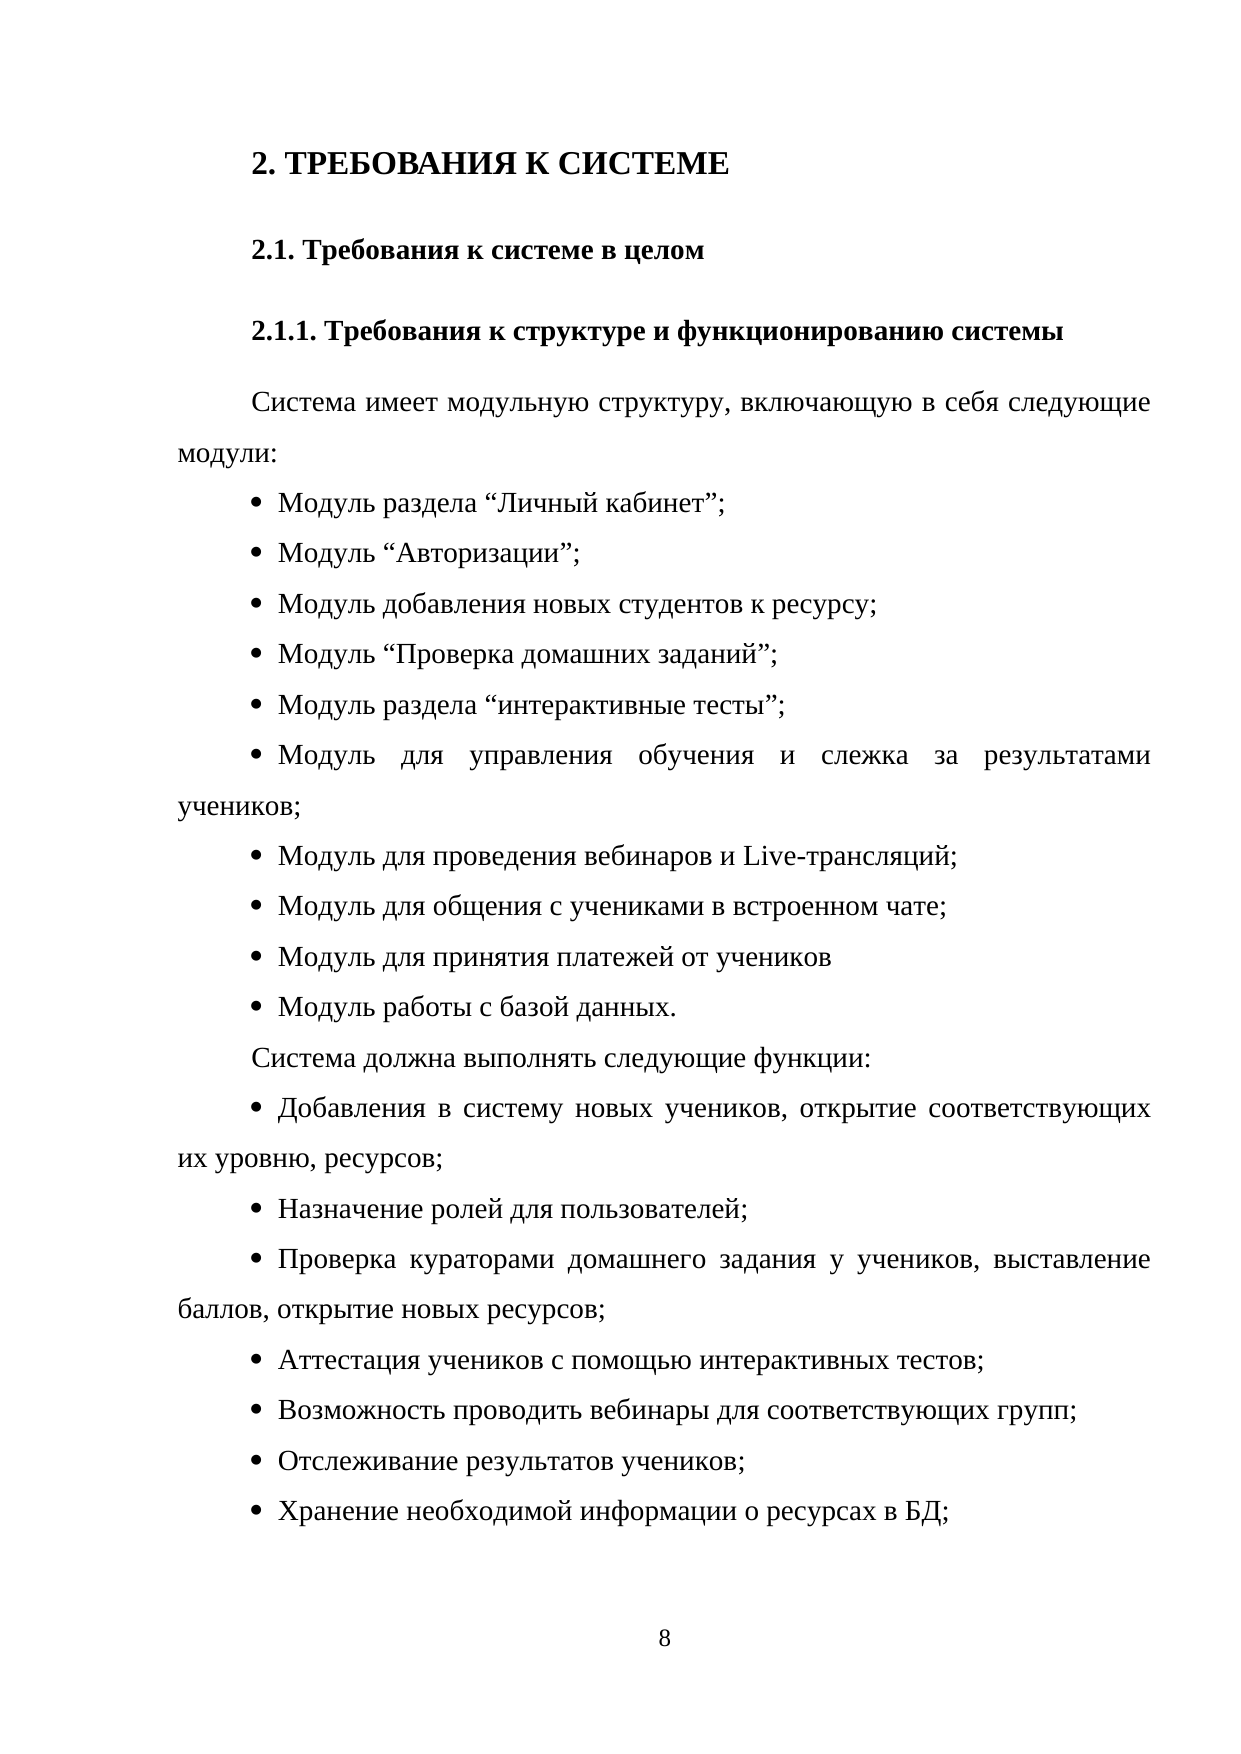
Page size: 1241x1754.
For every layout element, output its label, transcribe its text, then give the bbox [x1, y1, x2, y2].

list Отслеживание результатов учеников; [177, 1443, 1152, 1476]
list Хранение необходимой информации о ресурсах в БД; [177, 1493, 1152, 1527]
text Система должна выполнять следующие функции: [177, 1040, 1152, 1073]
list Модуль для проведения вебинаров и Live-трансляций; [177, 838, 1152, 872]
list Модуль “Авторизации”; [177, 536, 1152, 569]
list Проверка кураторами домашнего задания у учеников, выставление баллов, открытие новых ресурсов; [177, 1241, 1152, 1325]
text Система имеет модульную структуру, включающую в себя следующие модули: [177, 384, 1152, 468]
subtitle 2. ТРЕБОВАНИЯ К СИСТЕМЕ [177, 143, 1152, 181]
list Модуль для общения с учениками в встроенном чате; [177, 888, 1152, 922]
list Назначение ролей для пользователей; [177, 1191, 1152, 1224]
list Модуль раздела “Личный кабинет”; [177, 485, 1152, 519]
list Модуль для принятия платежей от учеников [177, 939, 1152, 972]
list Возможность проводить вебинары для соответствующих групп; [177, 1392, 1152, 1426]
list Модуль добавления новых студентов к ресурсу; [177, 586, 1152, 620]
list Модуль раздела “интерактивные тесты”; [177, 687, 1152, 721]
text 2.1.1. Требования к структуре и функционированию системы [177, 313, 1152, 347]
list Аттестация учеников с помощью интерактивных тестов; [177, 1342, 1152, 1376]
list Добавления в систему новых учеников, открытие соответствующих их уровню, ресурсов; [177, 1090, 1152, 1174]
list Модуль работы с базой данных. [177, 989, 1152, 1023]
list Модуль “Проверка домашних заданий”; [177, 636, 1152, 670]
list Модуль для управления обучения и слежка за результатами учеников; [177, 737, 1152, 821]
text 2.1. Требования к системе в целом [177, 232, 1152, 265]
